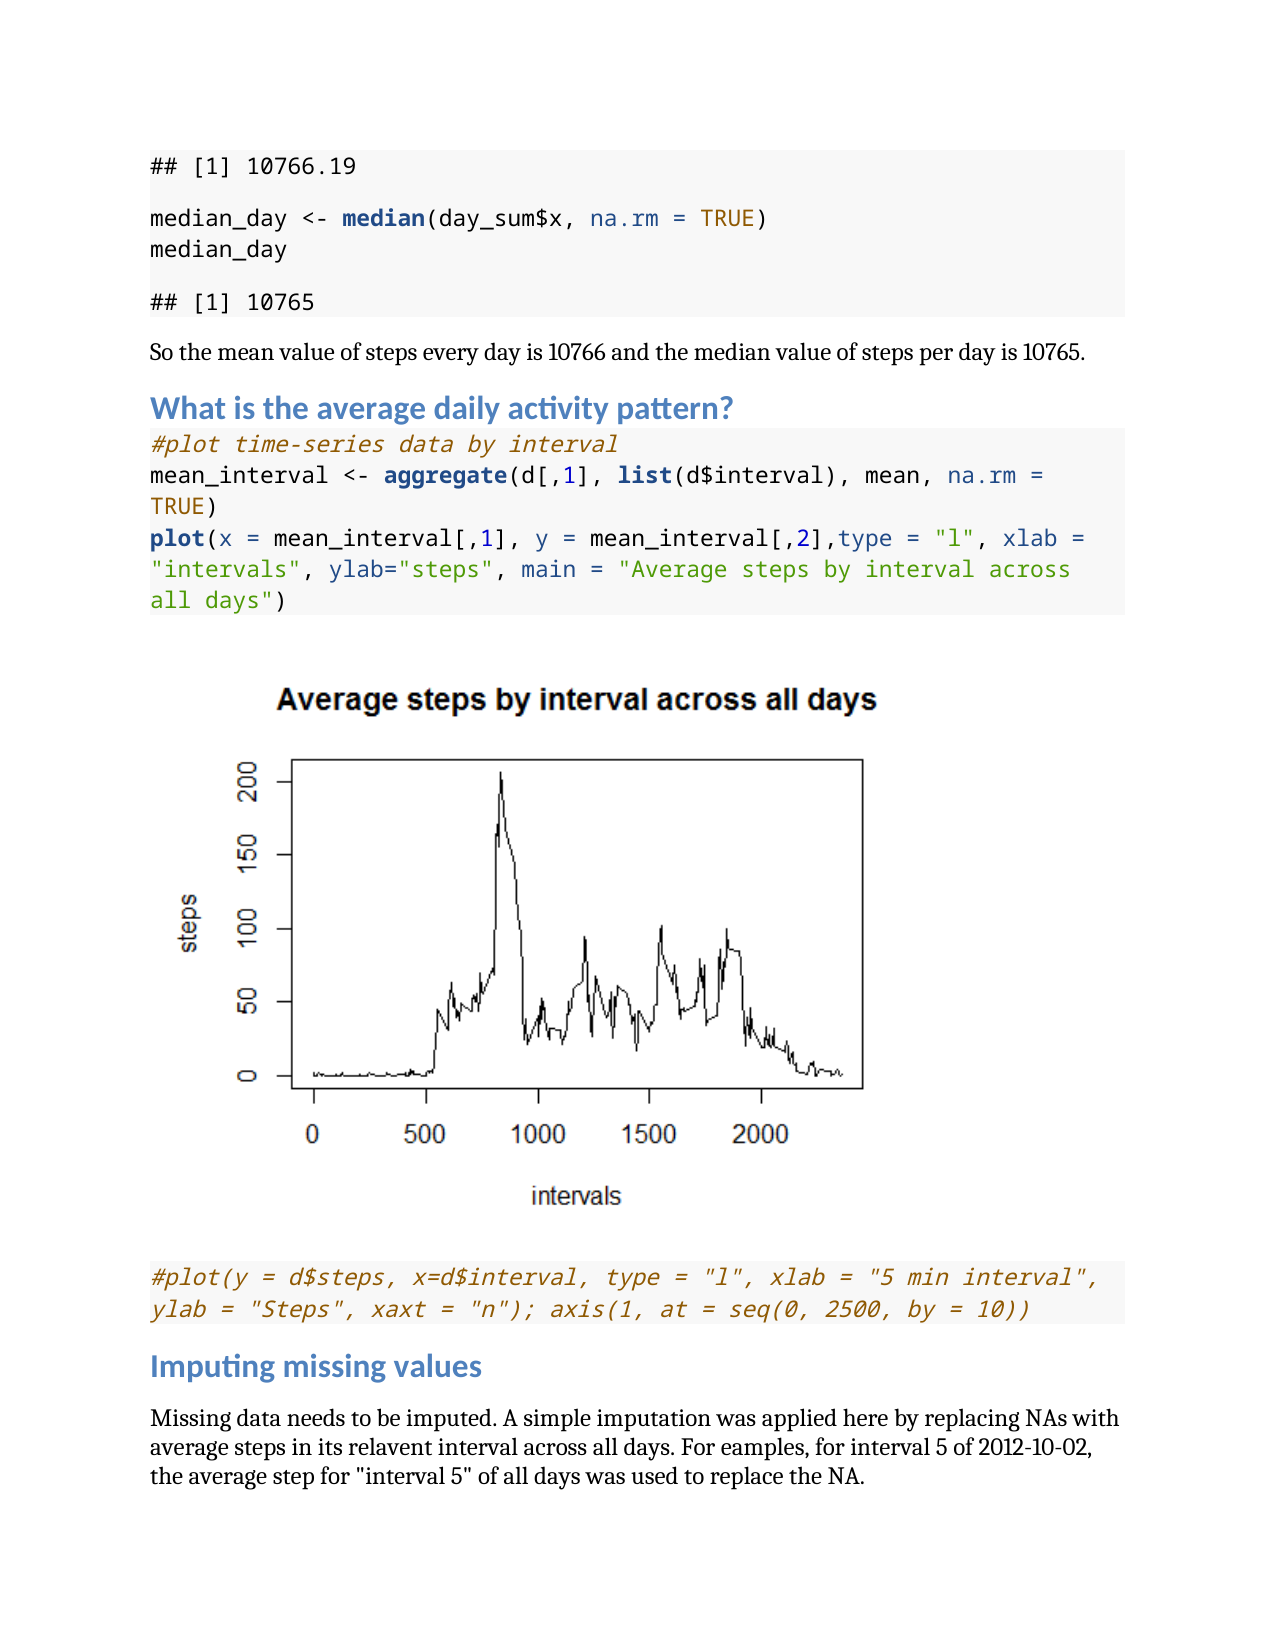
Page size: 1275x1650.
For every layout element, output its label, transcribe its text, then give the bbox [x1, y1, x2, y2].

picture [168, 636, 927, 1243]
text median_day <- median(day_sum$x, na.rm = TRUE) median_day [287, 202, 1125, 264]
text ## [1] 10766.19 [150, 150, 1125, 181]
text ## [1] 10765 [150, 285, 1125, 317]
text So the mean value of steps every day is 10766 and the median value of steps per day is 10765. [150, 337, 1125, 366]
text Missing data needs to be imputed. A simple imputation was applied here by replacing NAs with average steps in its relavent interval across all days. For eamples, for interval 5 of 2012-10-02, the average step for "interval 5" of all days was used to replace the NA. [150, 1404, 1125, 1490]
text #plot(y = d$steps, x=d$interval, type = "l", xlab = "5 min interval", ylab = "Steps", xaxt = "n"); axis(1, at = seq(0, 2500, by = 10)) [150, 1261, 1125, 1324]
subtitle Imputing missing values [150, 1344, 1125, 1385]
text #plot time-series data by interval mean_interval <- aggregate(d[,1], list(d$interval), mean, na.rm = TRUE) plot(x = mean_interval[,1], y = mean_interval[,2],type = "l", xlab = "intervals", ylab="steps", main = "Average steps by interval across all days") [219, 428, 1125, 615]
subtitle What is the average daily activity pattern? [150, 387, 1125, 428]
